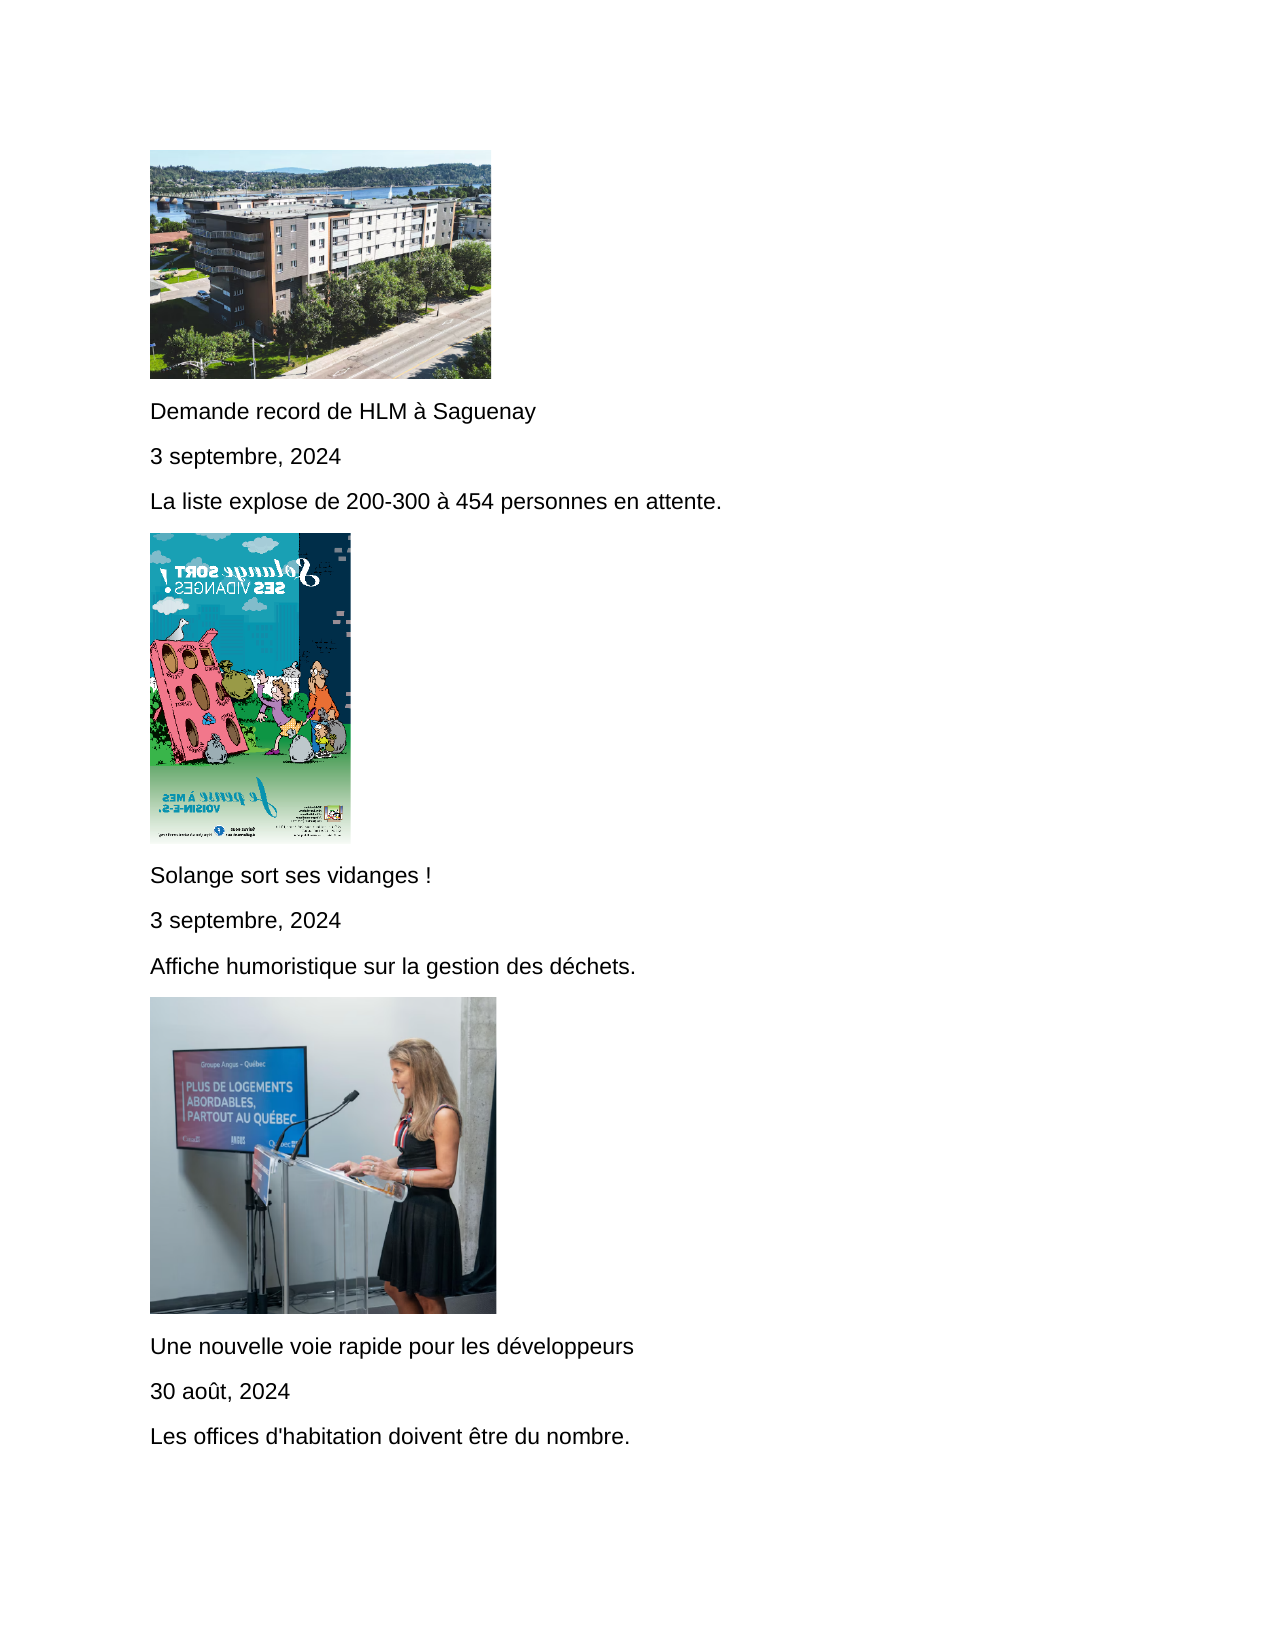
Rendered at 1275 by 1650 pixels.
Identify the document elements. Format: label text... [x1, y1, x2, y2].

text Les offices d'habitation doivent être du nombre. [150, 1423, 1125, 1450]
text Une nouvelle voie rapide pour les développeurs [150, 1333, 1125, 1359]
text La liste explose de 200-300 à 454 personnes en attente. [150, 488, 1125, 514]
text 30 août, 2024 [150, 1378, 1125, 1404]
picture [150, 533, 351, 844]
text Demande record de HLM à Saguenay [150, 398, 1125, 424]
picture [150, 997, 497, 1314]
text Solange sort ses vidanges ! [150, 862, 1125, 889]
text 3 septembre, 2024 [150, 443, 1125, 469]
picture [150, 150, 492, 379]
text Affiche humoristique sur la gestion des déchets. [150, 953, 1125, 979]
text 3 septembre, 2024 [150, 907, 1125, 934]
